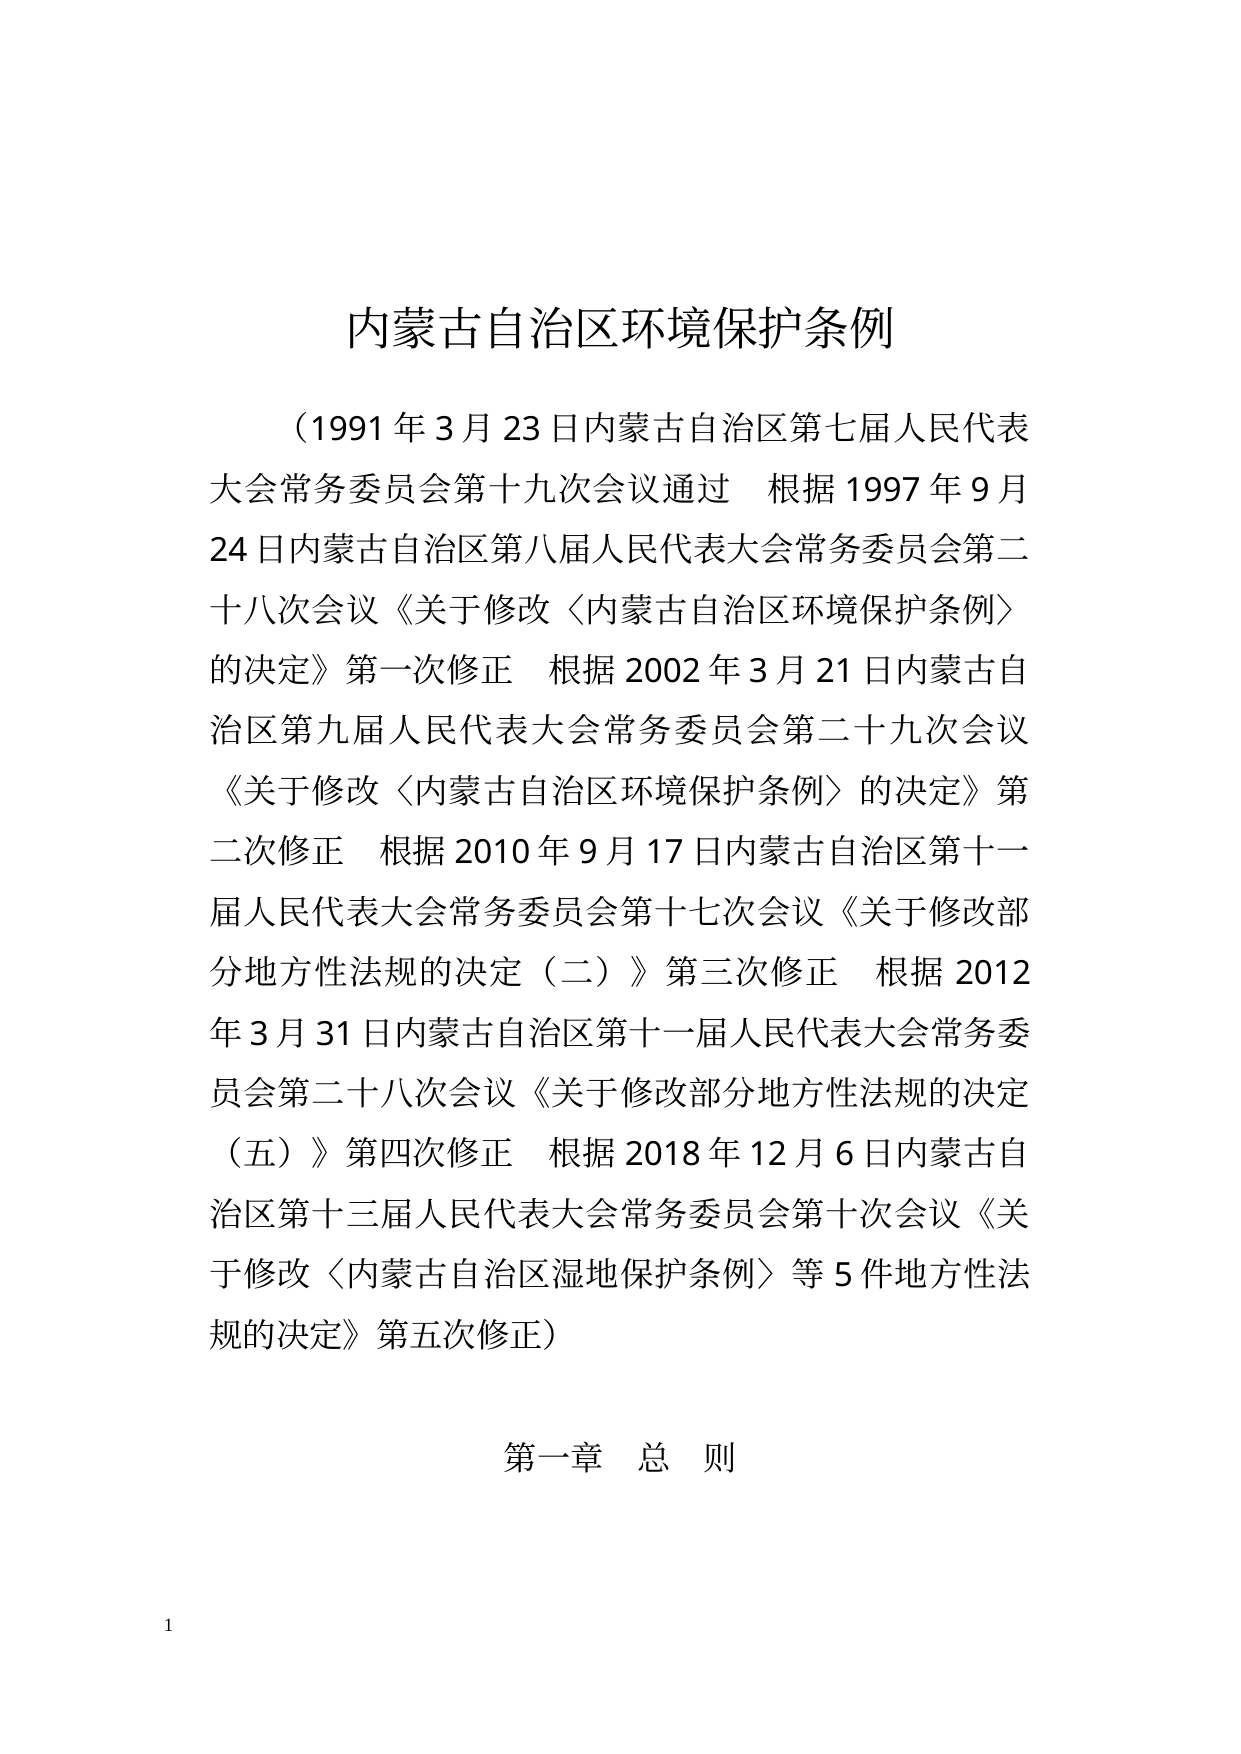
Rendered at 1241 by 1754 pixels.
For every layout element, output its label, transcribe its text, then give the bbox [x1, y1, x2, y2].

text 内蒙古自治区环境保护条例 [165, 287, 1075, 360]
text 第一章 总 则 [165, 1419, 1075, 1480]
text （1991年3月23日内蒙古自治区第七届人民代表大会常务委员会第十九次会议通过 根据1997年9月24日内蒙古自治区第八届人民代表大会常务委员会第二十八次会议《关于修改〈内蒙古自治区环境保护条例〉的决定》第一次修正 根据2002年3月21日内蒙古自治区第九届人民代表大会常务委员会第二十九次会议《关于修改〈内蒙古自治区环境保护条例〉的决定》第二次修正 根据2010年9月17日内蒙古自治区第十一届人民代表大会常务委员会第十七次会议《关于修改部分地方性法规的决定（二）》第三次修正 根据2012年3月31日内蒙古自治区第十一届人民代表大会常务委员会第二十八次会议《关于修改部分地方性法规的决定（五）》第四次修正 根据2018年12月6日内蒙古自治区第十三届人民代表大会常务委员会第十次会议《关于修改〈内蒙古自治区湿地保护条例〉等5件地方性法规的决定》第五次修正） [209, 392, 1031, 1359]
